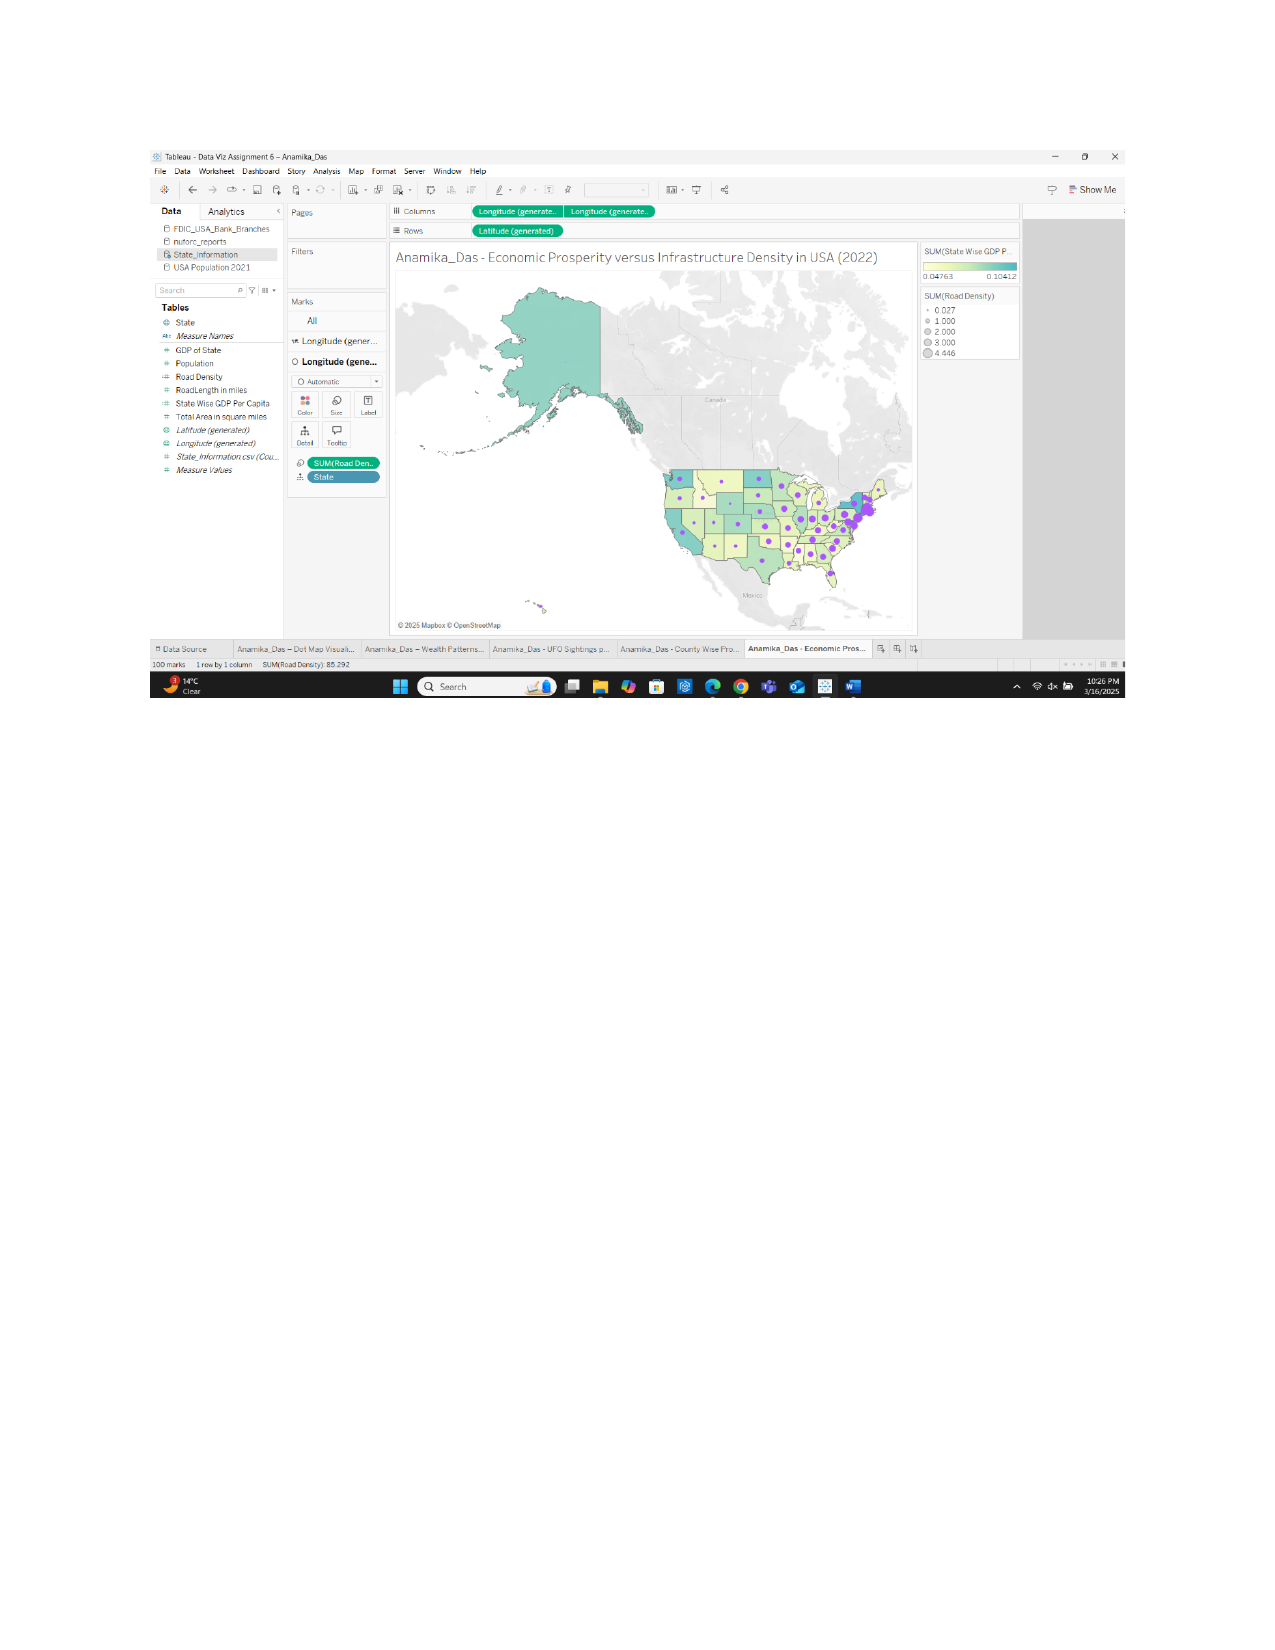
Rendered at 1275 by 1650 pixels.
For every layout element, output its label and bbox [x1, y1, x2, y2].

picture [150, 150, 1125, 698]
